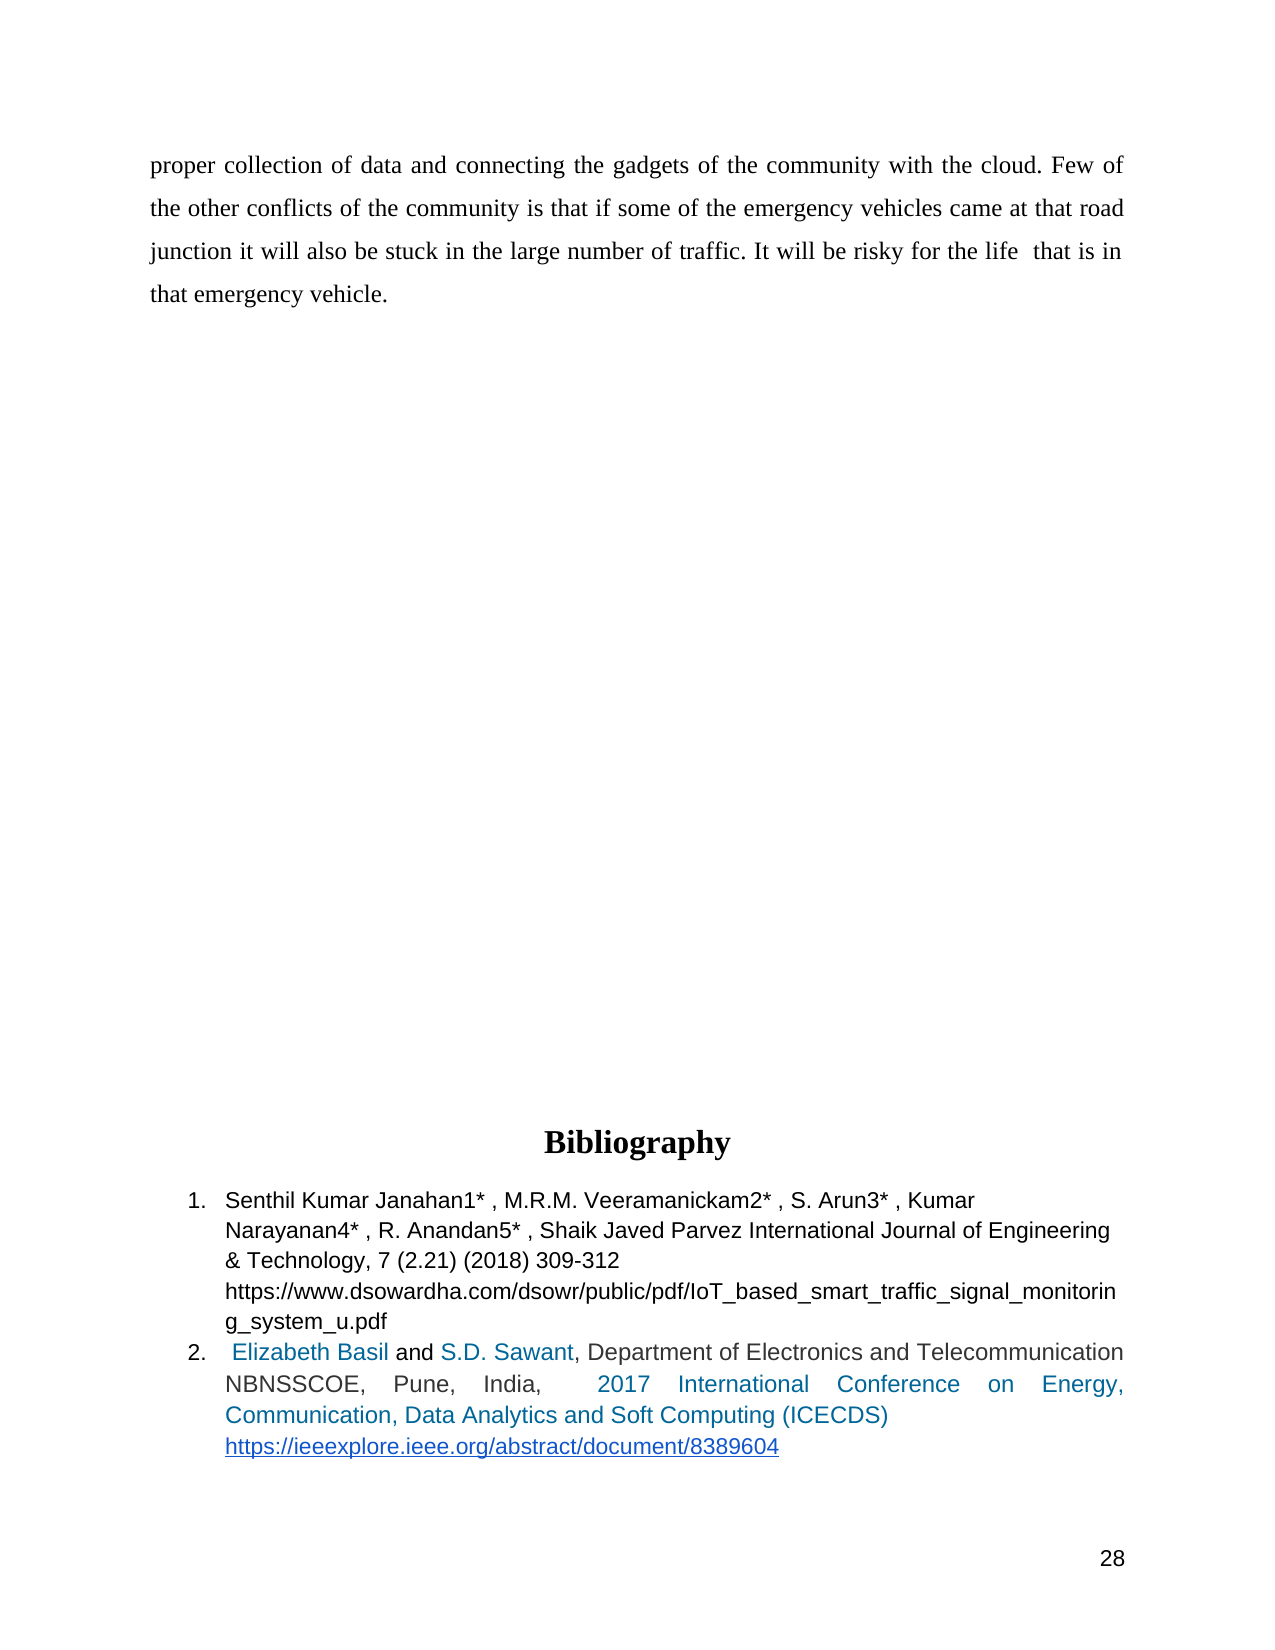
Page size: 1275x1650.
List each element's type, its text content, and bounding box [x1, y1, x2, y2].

list Senthil Kumar Janahan1* , M.R.M. Veeramanickam2* , S. Arun3* , Kumar Narayanan4* , R. Anandan5* , Shaik Javed Parvez International Journal of Engineering & Technology, 7 (2.21) (2018) 309-312 https://www.dsowardha.com/dsowr/public/pdf/IoT_based_smart_traffic_signal_monitoring_system_u.pdf [187, 1187, 1125, 1334]
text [150, 150, 1125, 308]
text https://ieeexplore.ieee.org/abstract/document/8389604 [225, 1433, 1125, 1459]
text Bibliography [150, 1122, 1125, 1160]
list Elizabeth Basil and S.D. Sawant, Department of Electronics and Telecommunication NBNSSCOE, Pune, India, 2017 International Conference on Energy, Communication, Data Analytics and Soft Computing (ICECDS) [187, 1338, 1125, 1429]
